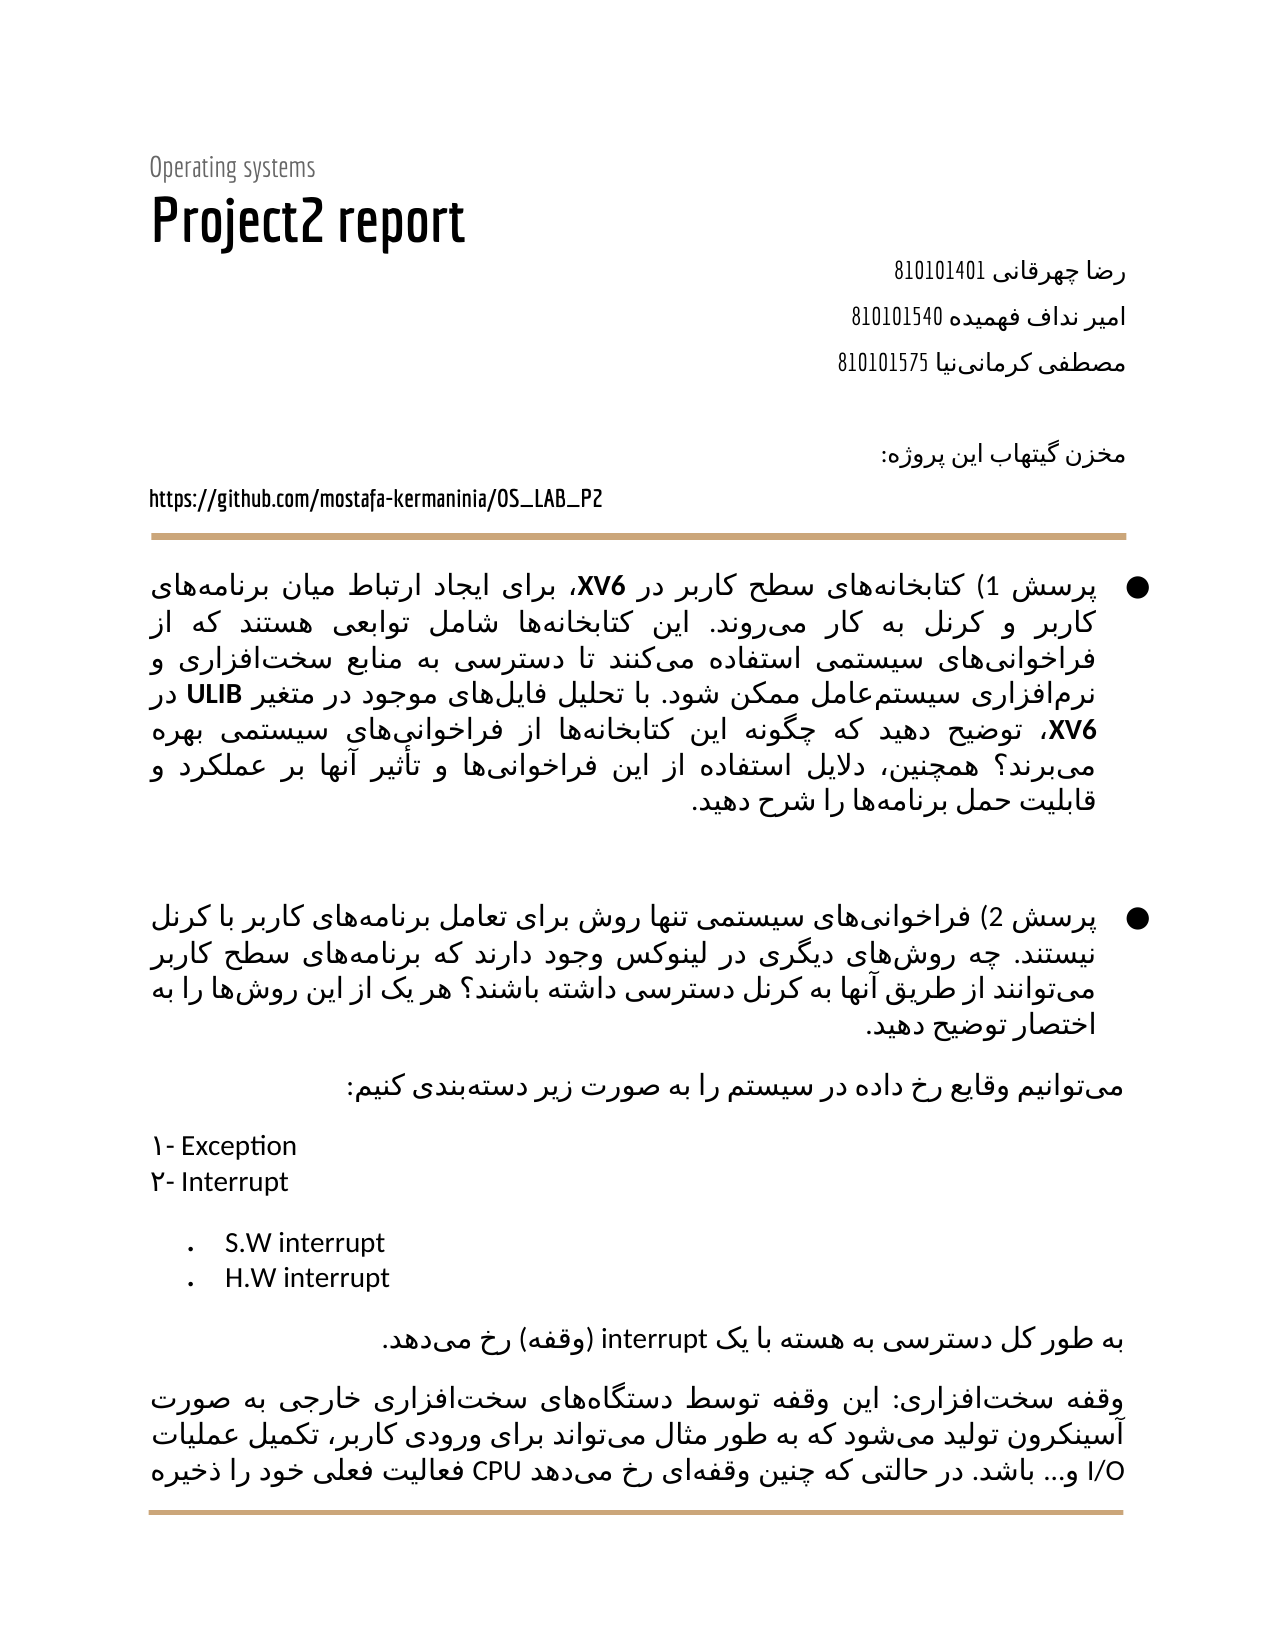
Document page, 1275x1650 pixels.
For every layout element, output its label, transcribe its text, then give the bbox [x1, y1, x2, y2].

list پرسش 1) کتابخانه‌های سطح کاربر در XV6، برای ایجاد ارتباط میان برنامه‌های کاربر و کرنل به کار می‌روند. این کتابخانه‌ها شامل توابعی هستند که از فراخوانی‌های سیستمی استفاده می‌کنند تا دسترسی به منابع سخت‌افزاری و نرم‌افزاری سیستم‌عامل ممکن شود. با تحلیل فایل‌های موجود در متغیر ULIB در XV6، توضیح دهید که چگونه این کتابخانه‌ها از فراخوانی‌های سیستمی بهره می‌برند؟ همچنین، دلایل استفاده از این فراخوانی‌ها و تأثیر آنها بر عملکرد و قابلیت حمل برنامه‌ها را شرح دهید. [150, 564, 1125, 818]
text امیر نداف فهمیده 810101540 [150, 301, 1127, 332]
text https://github.com/mostafa-kermaninia/OS_LAB_P2 [148, 484, 1125, 513]
list H.W interrupt [187, 1259, 1125, 1295]
text Operating systems [148, 150, 1125, 183]
text می‌توانیم وقایع رخ داده در سیستم را به صورت زیر دسته‌بندی کنیم: [150, 1067, 1125, 1102]
text رضا چهرقانی 810101401 [150, 255, 1127, 286]
text ۱- Exception ۲- Interrupt [150, 1127, 1125, 1199]
list S.W interrupt [187, 1224, 1125, 1259]
list پرسش 2) فراخوانی‌های سیستمی تنها روش برای تعامل برنامه‌های کاربر با کرنل نیستند. چه روش‌های دیگری در لینوکس وجود دارند که برنامه‌های سطح کاربر می‌توانند از طریق آنها به کرنل دسترسی داشته باشند؟ هر یک از این روش‌ها را به اختصار توضیح دهید. [150, 895, 1125, 1042]
text مخزن گيتهاب اين پروژه‌: [150, 438, 1127, 469]
text مصطفی کرمانی‌نیا 810101575 [150, 347, 1127, 377]
picture [148, 1510, 1124, 1515]
title Project2 report [150, 183, 1125, 255]
picture [151, 533, 1127, 540]
text به طور کل دسترسی به هسته با یک interrupt (وقفه) رخ می‌دهد. [150, 1320, 1125, 1356]
